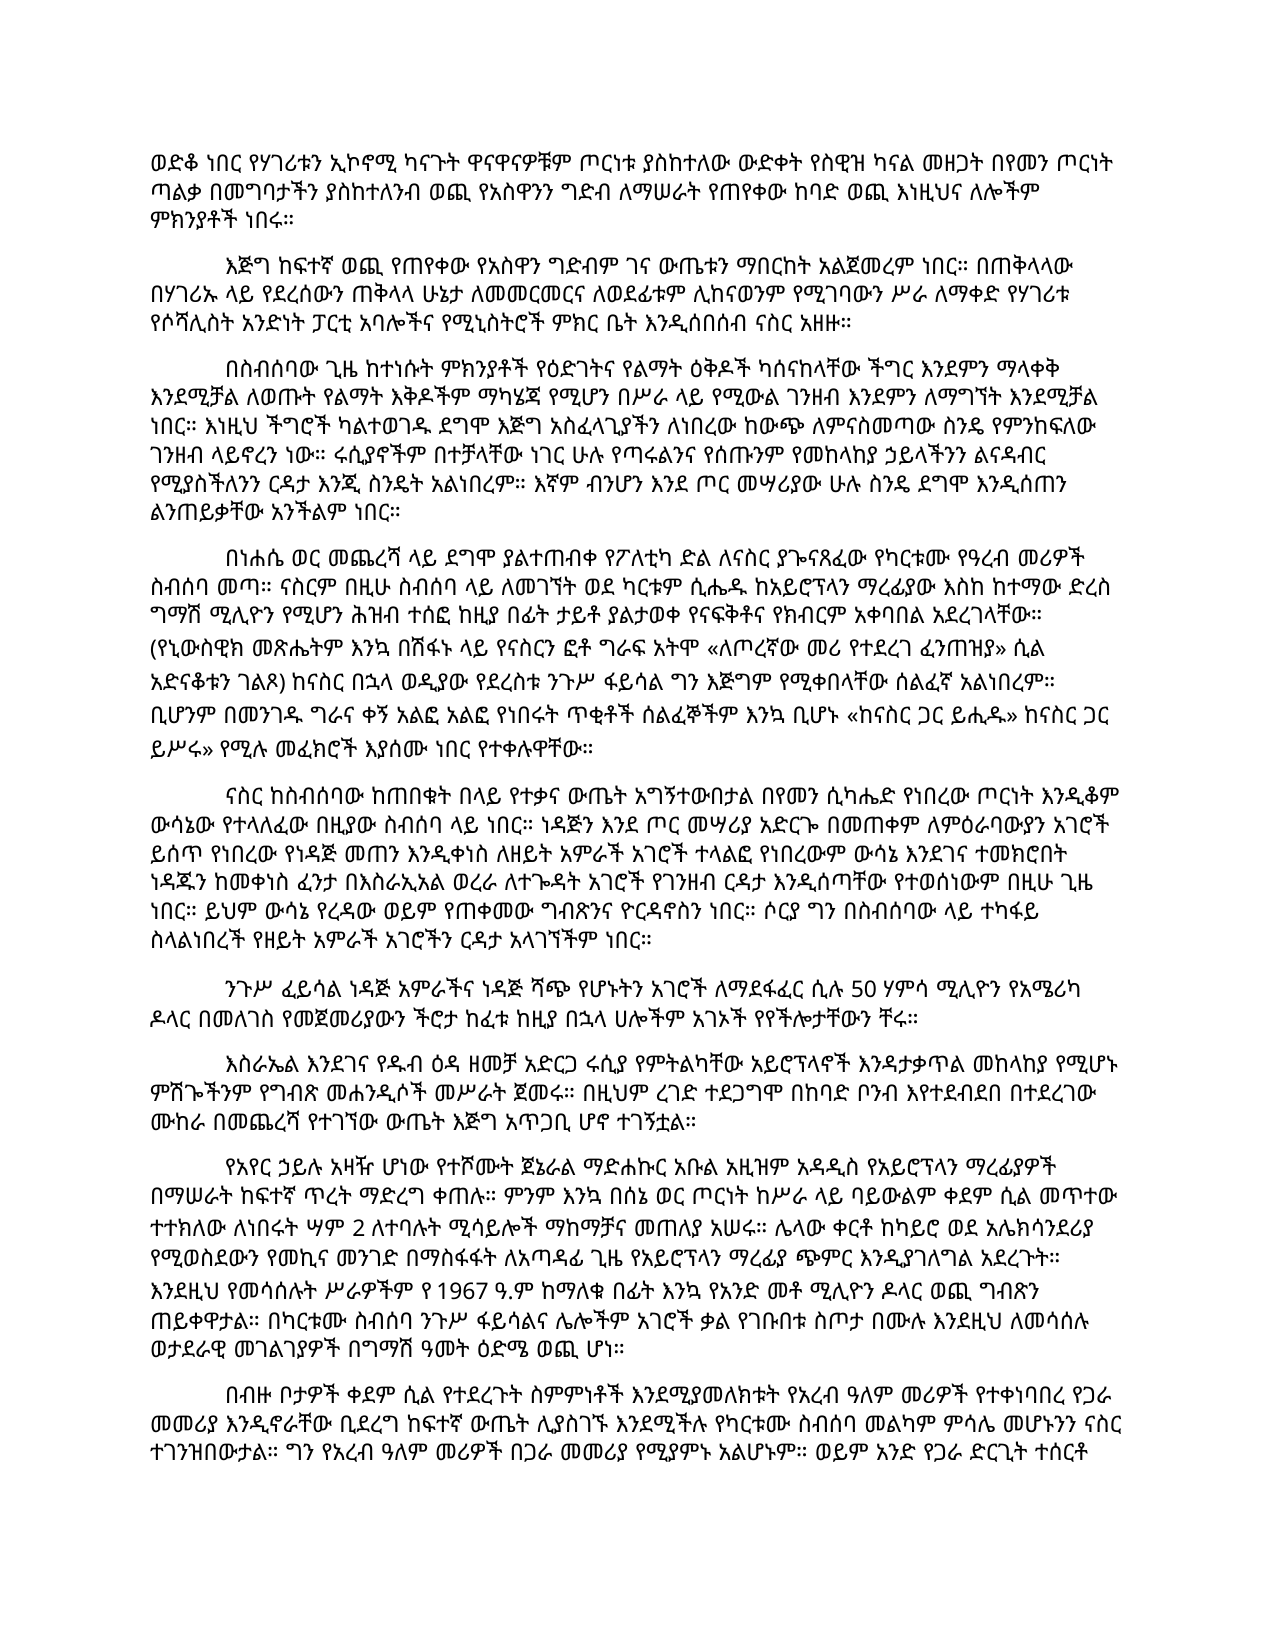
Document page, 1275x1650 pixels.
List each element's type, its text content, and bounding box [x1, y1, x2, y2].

text በነሐሴ ወር መጨረሻ ላይ ደግሞ ያልተጠብቀ የፖለቲካ ድል ለናስር ያጐናጸፈው የካርቱሙ የዓረብ መሪዎች ስብሰባ መጣ። ናስርም በዚሁ ስብሰባ ላይ ለመገኘት ወደ ካርቱም ሲሔዱ ከአይሮፕላን ማረፊያው እስከ ከተማው ድረስ ግማሽ ሚሊዮን የሚሆን ሕዝብ ተሰፎ ከዚያ በፊት ታይቶ ያልታወቀ የናፍቅቶና የክብርም አቀባበል አደረገላቸው። (የኒውስዊክ መጽሔትም እንኳ በሽፋኑ ላይ የናስርን ፎቶ ግራፍ አትሞ «ለጦረኛው መሪ የተደረገ ፈንጠዝያ» ሲል አድናቆቱን ገልጾ) ከናስር በኋላ ወዲያው የደረስቱ ንጉሥ ፋይሳል ግን እጅግም የሚቀበላቸው ሰልፈኛ አልነበረም። ቢሆንም በመንገዱ ግራና ቀኝ አልፎ አልፎ የነበሩት ጥቂቶች ሰልፈኞችም እንኳ ቢሆኑ «ከናስር ጋር ይሒዱ» ከናስር ጋር ይሥሩ» የሚሉ መፈክሮች እያሰሙ ነበር የተቀሉዋቸው። [150, 545, 1125, 764]
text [150, 1382, 1125, 1466]
text የአየር ኃይሉ አዛዥ ሆነው የተሾሙት ጀኔራል ማድሐኩር አቡል አዚዝም አዳዲስ የአይሮፕላን ማረፊያዎች በማሠራት ከፍተኛ ጥረት ማድረግ ቀጠሉ። ምንም እንኳ በሰኔ ወር ጦርነት ከሥራ ላይ ባይውልም ቀደም ሲል መጥተው ተተክለው ለነበሩት ሣም 2 ለተባሉት ሚሳይሎች ማከማቻና መጠለያ አሠሩ። ሌላው ቀርቶ ከካይሮ ወደ አሌክሳንደሪያ የሚወስደውን የመኪና መንገድ በማስፋፋት ለአጣዳፊ ጊዜ የአይሮፕላን ማረፊያ ጭምር እንዲያገለግል አደረጉት። እንደዚህ የመሳሰሉት ሥራዎችም የ1967 ዓ.ም ከማለቁ በፊት እንኳ የአንድ መቶ ሚሊዮን ዶላር ወጪ ግብጽን ጠይቀዋታል። በካርቱሙ ስብሰባ ንጉሥ ፋይሳልና ሌሎችም አገሮች ቃል የገቡበቱ ስጦታ በሙሉ እንደዚህ ለመሳሰሉ ወታደራዊ መገልገያዎች በግማሽ ዓመት ዕድሜ ወጪ ሆነ። [150, 1154, 1125, 1363]
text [150, 150, 1125, 234]
text እጅግ ከፍተኛ ወጪ የጠየቀው የአስዋን ግድብም ገና ውጤቱን ማበርከት አልጀመረም ነበር። በጠቅላላው በሃገሪኡ ላይ የደረሰውን ጠቅላላ ሁኔታ ለመመርመርና ለወደፊቱም ሊከናወንም የሚገባውን ሥራ ለማቀድ የሃገሪቱ የሶሻሊስት አንድነት ፓርቲ አባሎችና የሚኒስትሮች ምክር ቤት እንዲሰበሰብ ናስር አዘዙ። [150, 253, 1125, 337]
text እስራኤል እንደገና የዱብ ዕዳ ዘመቻ አድርጋ ሩሲያ የምትልካቸው አይሮፕላኖች እንዳታቃጥል መከላከያ የሚሆኑ ምሽጐችንም የግብጽ መሐንዲሶች መሥራት ጀመሩ። በዚህም ረገድ ተደጋግሞ በከባድ ቦንብ እየተደብደበ በተደረገው ሙከራ በመጨረሻ የተገኘው ውጤት እጅግ አጥጋቢ ሆኖ ተገኝቷል። [150, 1051, 1125, 1135]
text በስብሰባው ጊዜ ከተነሱት ምክንያቶች የዕድገትና የልማት ዕቅዶች ካሰናከላቸው ችግር እንደምን ማላቀቅ እንደሚቻል ለወጡት የልማት እቅዶችም ማካሄጃ የሚሆን በሥራ ላይ የሚውል ገንዘብ እንደምን ለማግኘት እንደሚቻል ነበር። እነዚህ ችግሮች ካልተወገዱ ደግሞ እጅግ አስፈላጊያችን ለነበረው ከውጭ ለምናስመጣው ስንዴ የምንከፍለው ገንዘብ ላይኖረን ነው። ሩሲያኖችም በተቻላቸው ነገር ሁሉ የጣሩልንና የሰጡንም የመከላከያ ኃይላችንን ልናዳብር የሚያስችለንን ርዳታ እንጂ ስንዴት አልነበረም። እኛም ብንሆን እንደ ጦር መሣሪያው ሁሉ ስንዴ ደግሞ እንዲሰጠን ልንጠይቃቸው አንችልም ነበር። [150, 356, 1125, 526]
text ንጉሥ ፈይሳል ነዳጅ አምራችና ነዳጅ ሻጭ የሆኑትን አገሮች ለማደፋፈር ሲሉ 50 ሃምሳ ሚሊዮን የአሜሪካ ዶላር በመለገስ የመጀመሪያውን ችሮታ ከፈቱ ከዚያ በኋላ ሀሎችም አገኦች የየችሎታቸውን ቸሩ። [150, 972, 1125, 1032]
text ናስር ከስብሰባው ከጠበቁት በላይ የተቃና ውጤት አግኝተውበታል በየመን ሲካሔድ የነበረው ጦርነት እንዲቆም ውሳኔው የተላለፈው በዚያው ስብሰባ ላይ ነበር። ነዳጅን እንደ ጦር መሣሪያ አድርጐ በመጠቀም ለምዕራባውያን አገሮች ይሰጥ የነበረው የነዳጅ መጠን እንዲቀነስ ለዘይት አምራች አገሮች ተላልፎ የነበረውም ውሳኔ እንደገና ተመክሮበት ነዳጁን ከመቀነስ ፈንታ በእስራኢአል ወረራ ለተጐዳት አገሮች የገንዘብ ርዳታ እንዲሰጣቸው የተወሰነውም በዚሁ ጊዜ ነበር። ይህም ውሳኔ የረዳው ወይም የጠቀመው ግብጽንና ዮርዳኖስን ነበር። ሶርያ ግን በስብሰባው ላይ ተካፋይ ስላልነበረች የዘይት አምራች አገሮችን ርዳታ አላገኘችም ነበር። [150, 783, 1125, 954]
